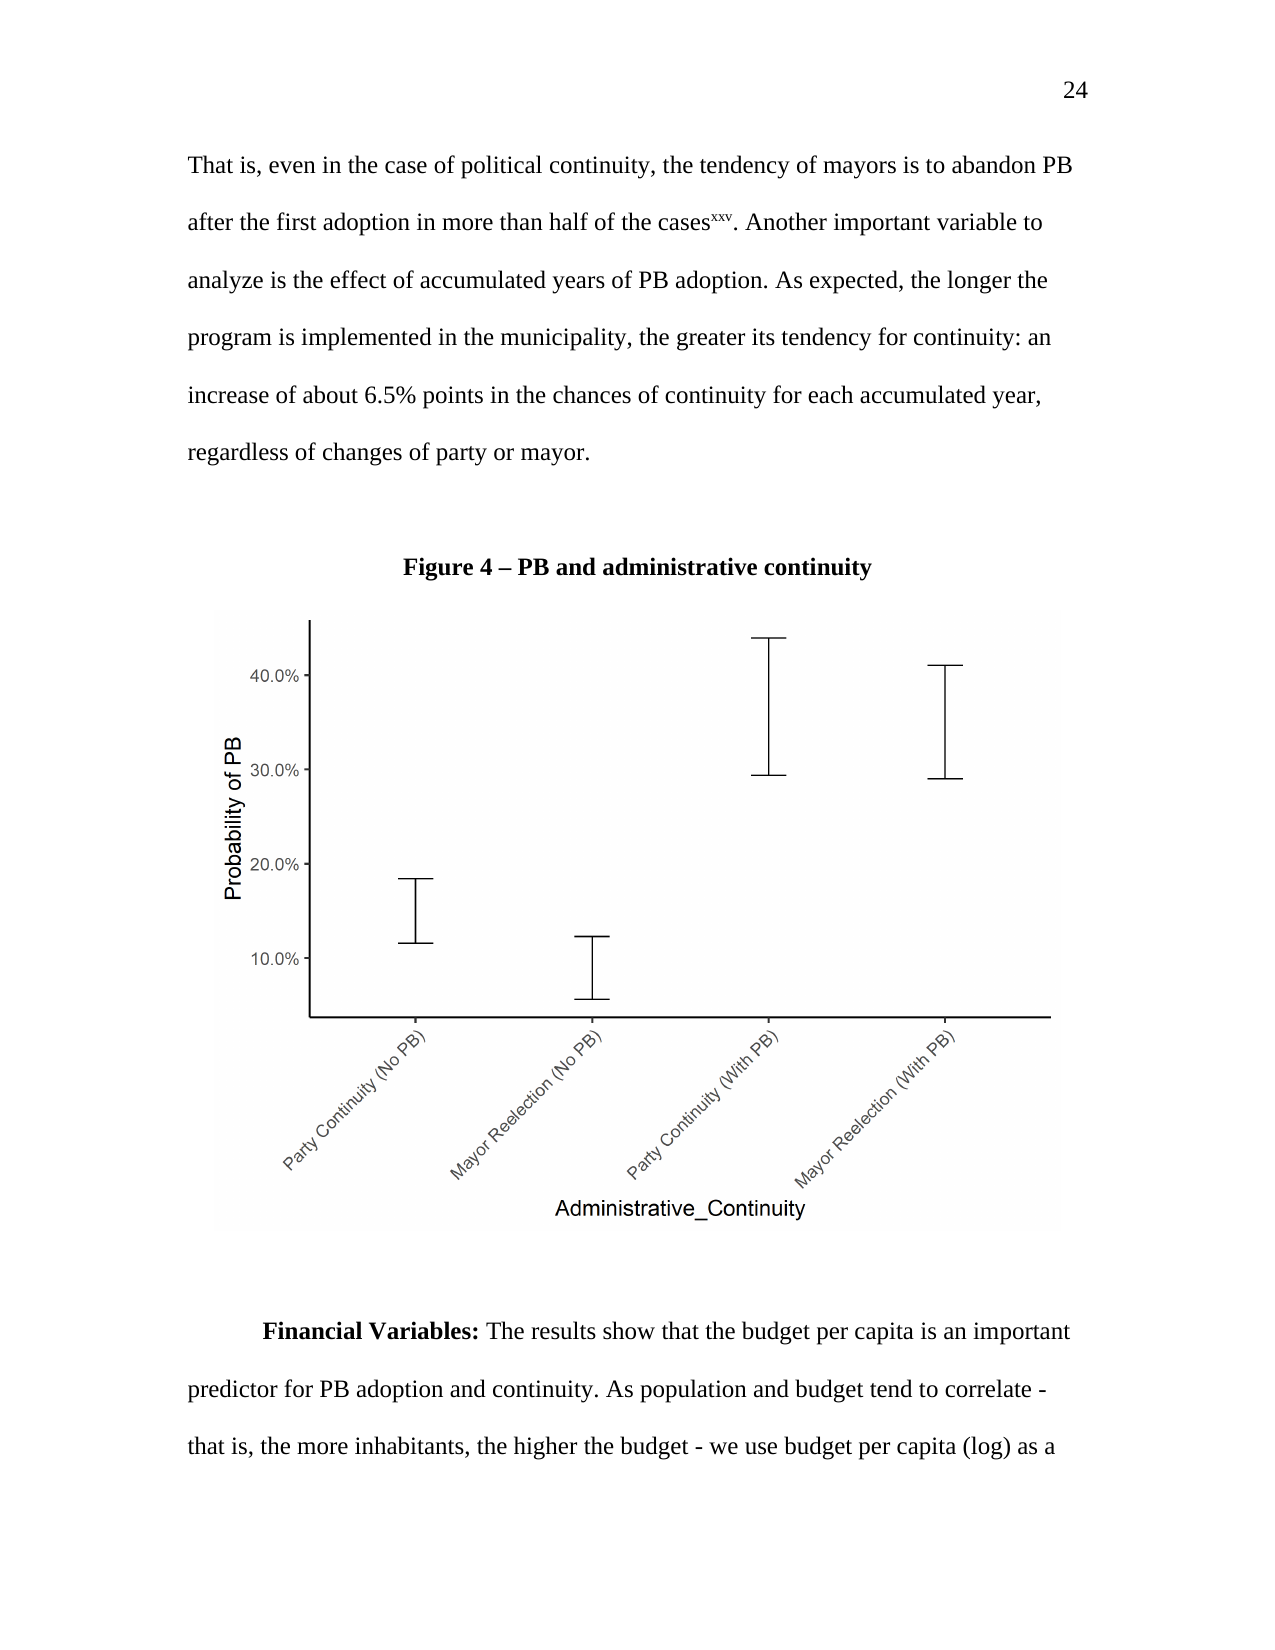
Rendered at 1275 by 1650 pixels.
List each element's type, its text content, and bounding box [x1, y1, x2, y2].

picture [213, 610, 1062, 1231]
text Figure 4 – PB and administrative continuity [187, 552, 1088, 581]
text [187, 150, 1088, 466]
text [187, 1316, 1088, 1460]
